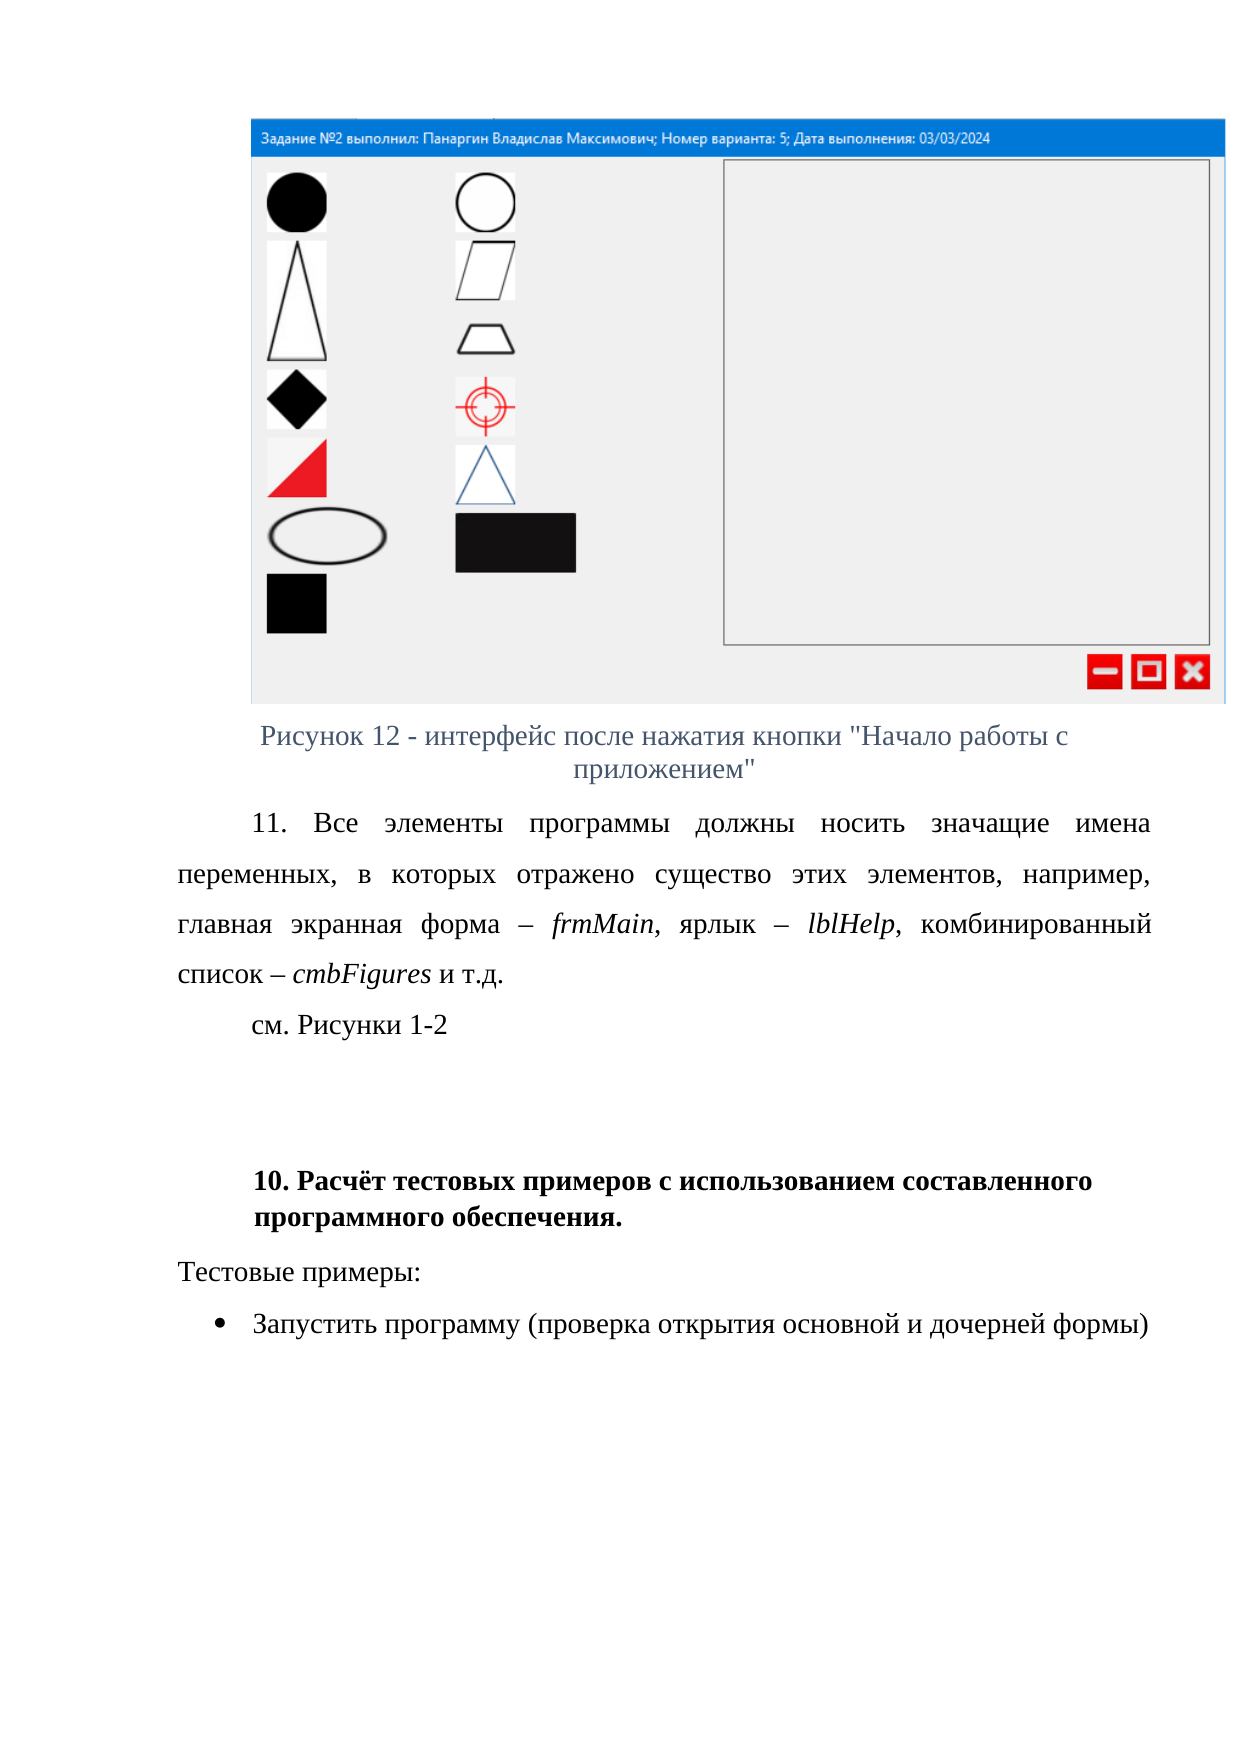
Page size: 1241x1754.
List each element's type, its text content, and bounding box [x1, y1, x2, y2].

text 11. Все элементы программы должны носить значащие имена переменных, в которых отражено существо этих элементов, например, главная экранная форма – frmMain, ярлык – lblHelp, комбинированный список – cmbFigures и т.д. [177, 806, 1152, 990]
text Рисунок 12 - интерфейс после нажатия кнопки "Начало работы с приложением" [177, 718, 1152, 785]
text см. Рисунки 1-2 [177, 1007, 1152, 1040]
picture [251, 118, 1226, 704]
subtitle 10. Расчёт тестовых примеров с использованием составленного программного обеспечения. [253, 1163, 1152, 1232]
text Тестовые примеры: [177, 1254, 1152, 1287]
list Запустить программу (проверка открытия основной и дочерней формы) [215, 1307, 1152, 1340]
